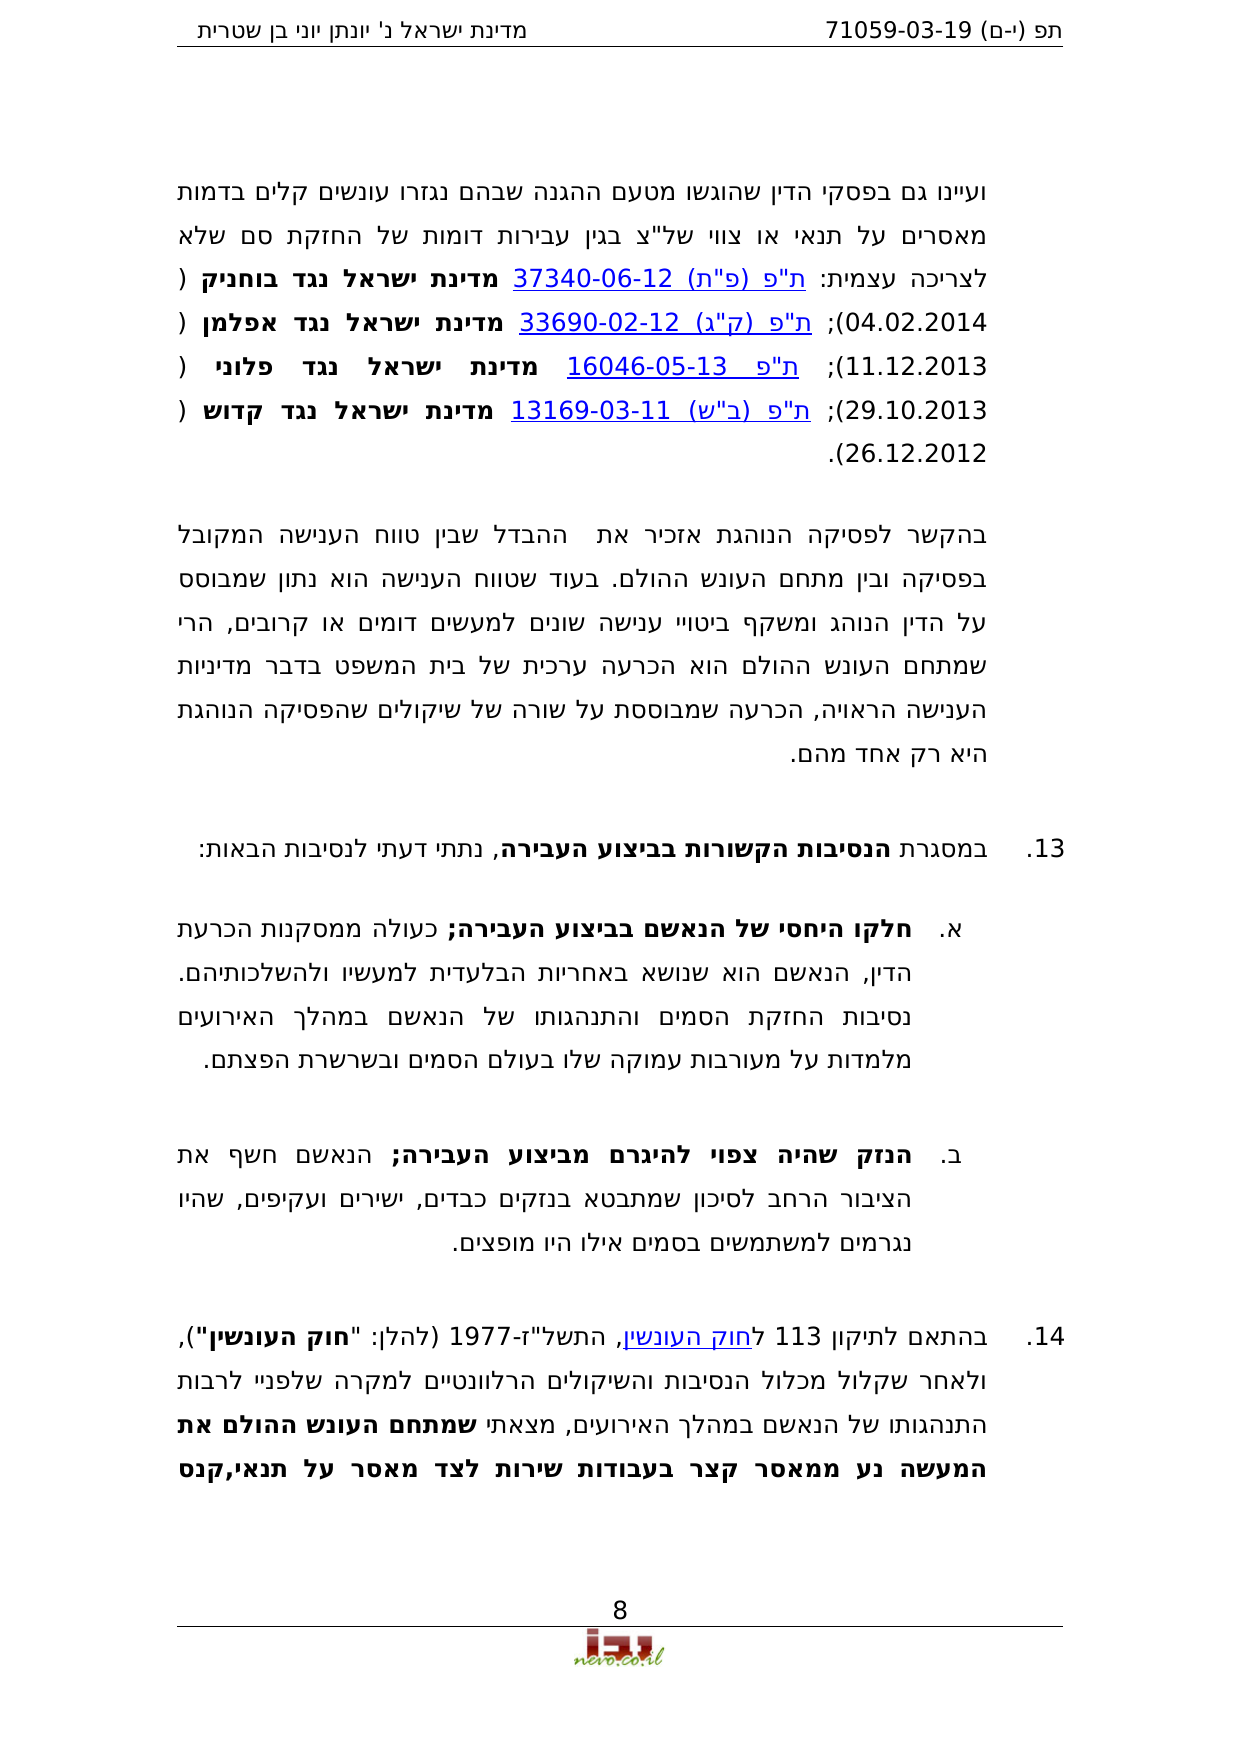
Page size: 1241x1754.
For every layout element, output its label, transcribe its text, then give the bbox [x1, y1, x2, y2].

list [177, 1323, 1026, 1483]
list הנזק שהיה צפוי להיגרם מביצוע העבירה; הנאשם חשף את הציבור הרחב לסיכון שמתבטא בנזקים כבדים, ישירים ועקיפים, שהיו נגרמים למשתמשים בסמים אילו היו מופצים. [177, 1140, 951, 1257]
text ועיינו גם בפסקי הדין שהוגשו מטעם ההגנה שבהם נגזרו עונשים קלים בדמות מאסרים על תנאי או צווי של"צ בגין עבירות דומות של החזקת סם שלא לצריכה עצמית: ת"פ (פ"ת) 37340-06-12 מדינת ישראל נגד בוחניק (04.02.2014); ת"פ (ק"ג) 33690-02-12 מדינת ישראל נגד אפלמן (11.12.2013); ת"פ 16046-05-13 מדינת ישראל נגד פלוני (29.10.2013); ת"פ (ב"ש) 13169-03-11 מדינת ישראל נגד קדוש (26.12.2012). [177, 177, 988, 469]
list חלקו היחסי של הנאשם בביצוע העבירה; כעולה ממסקנות הכרעת הדין, הנאשם הוא שנושא באחריות הבלעדית למעשיו ולהשלכותיהם. נסיבות החזקת הסמים והתנהגותו של הנאשם במהלך האירועים מלמדות על מעורבות עמוקה שלו בעולם הסמים ובשרשרת הפצתם. [177, 914, 951, 1075]
list במסגרת הנסיבות הקשורות בביצוע העבירה, נתתי דעתי לנסיבות הבאות: [177, 834, 1026, 863]
text בהקשר לפסיקה הנוהגת אזכיר את ההבדל שבין טווח הענישה המקובל בפסיקה ובין מתחם העונש ההולם. בעוד שטווח הענישה הוא נתון שמבוסס על הדין הנוהג ומשקף ביטויי ענישה שונים למעשים דומים או קרובים, הרי שמתחם העונש ההולם הוא הכרעה ערכית של בית המשפט בדבר מדיניות הענישה הראויה, הכרעה שמבוססת על שורה של שיקולים שהפסיקה הנוהגת היא רק אחד מהם. [177, 520, 988, 768]
picture [574, 1628, 666, 1667]
